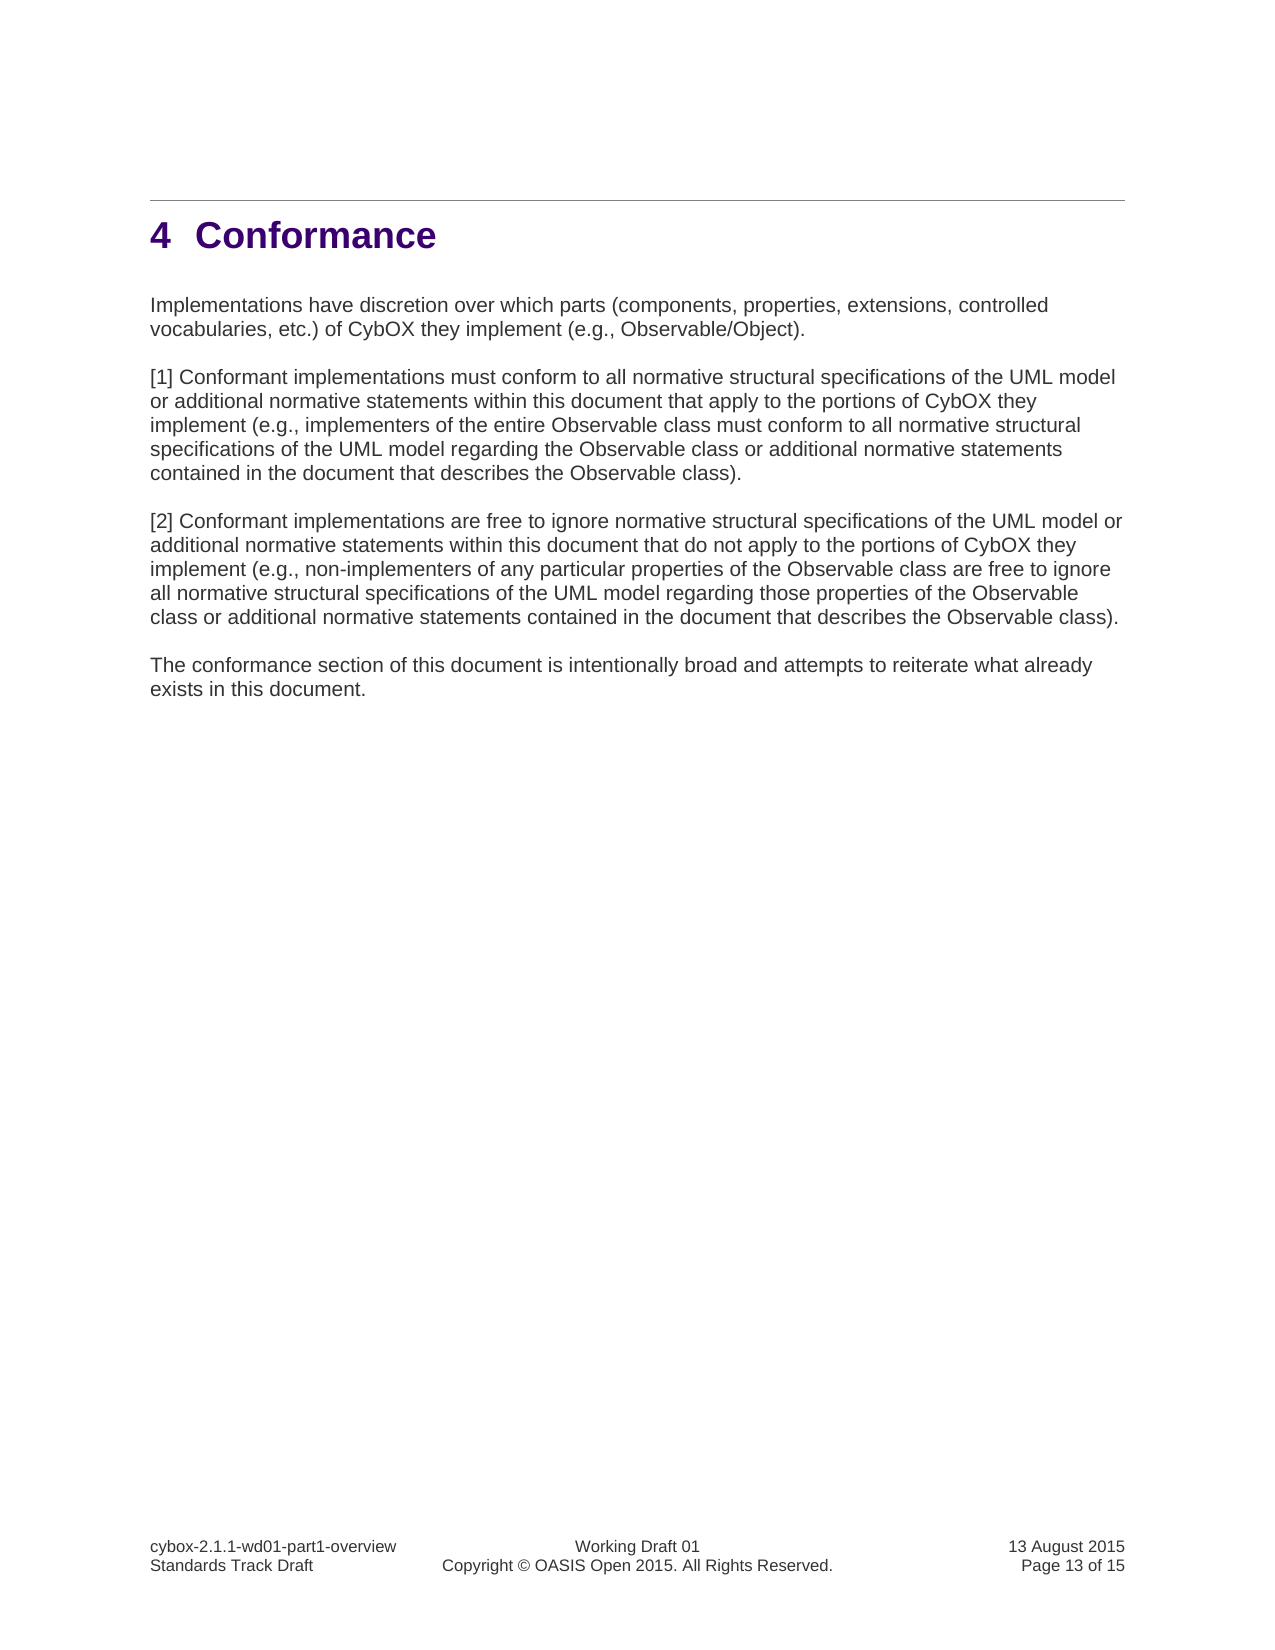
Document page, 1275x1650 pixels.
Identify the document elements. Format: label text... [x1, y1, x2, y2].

text [1] Conformant implementations must conform to all normative structural specifications of the UML model or additional normative statements within this document that apply to the portions of CybOX they implement (e.g., implementers of the entire Observable class must conform to all normative structural specifications of the UML model regarding the Observable class or additional normative statements contained in the document that describes the Observable class). [150, 365, 1125, 485]
text Implementations have discretion over which parts (components, properties, extensions, controlled vocabularies, etc.) of CybOX they implement (e.g., Observable/Object). [150, 293, 1125, 341]
text The conformance section of this document is intentionally broad and attempts to reiterate what already exists in this document. [150, 652, 1125, 700]
text [2] Conformant implementations are free to ignore normative structural specifications of the UML model or additional normative statements within this document that do not apply to the portions of CybOX they implement (e.g., non-implementers of any particular properties of the Observable class are free to ignore all normative structural specifications of the UML model regarding those properties of the Observable class or additional normative statements contained in the document that describes the Observable class). [150, 509, 1125, 628]
subtitle Conformance [150, 201, 1125, 257]
